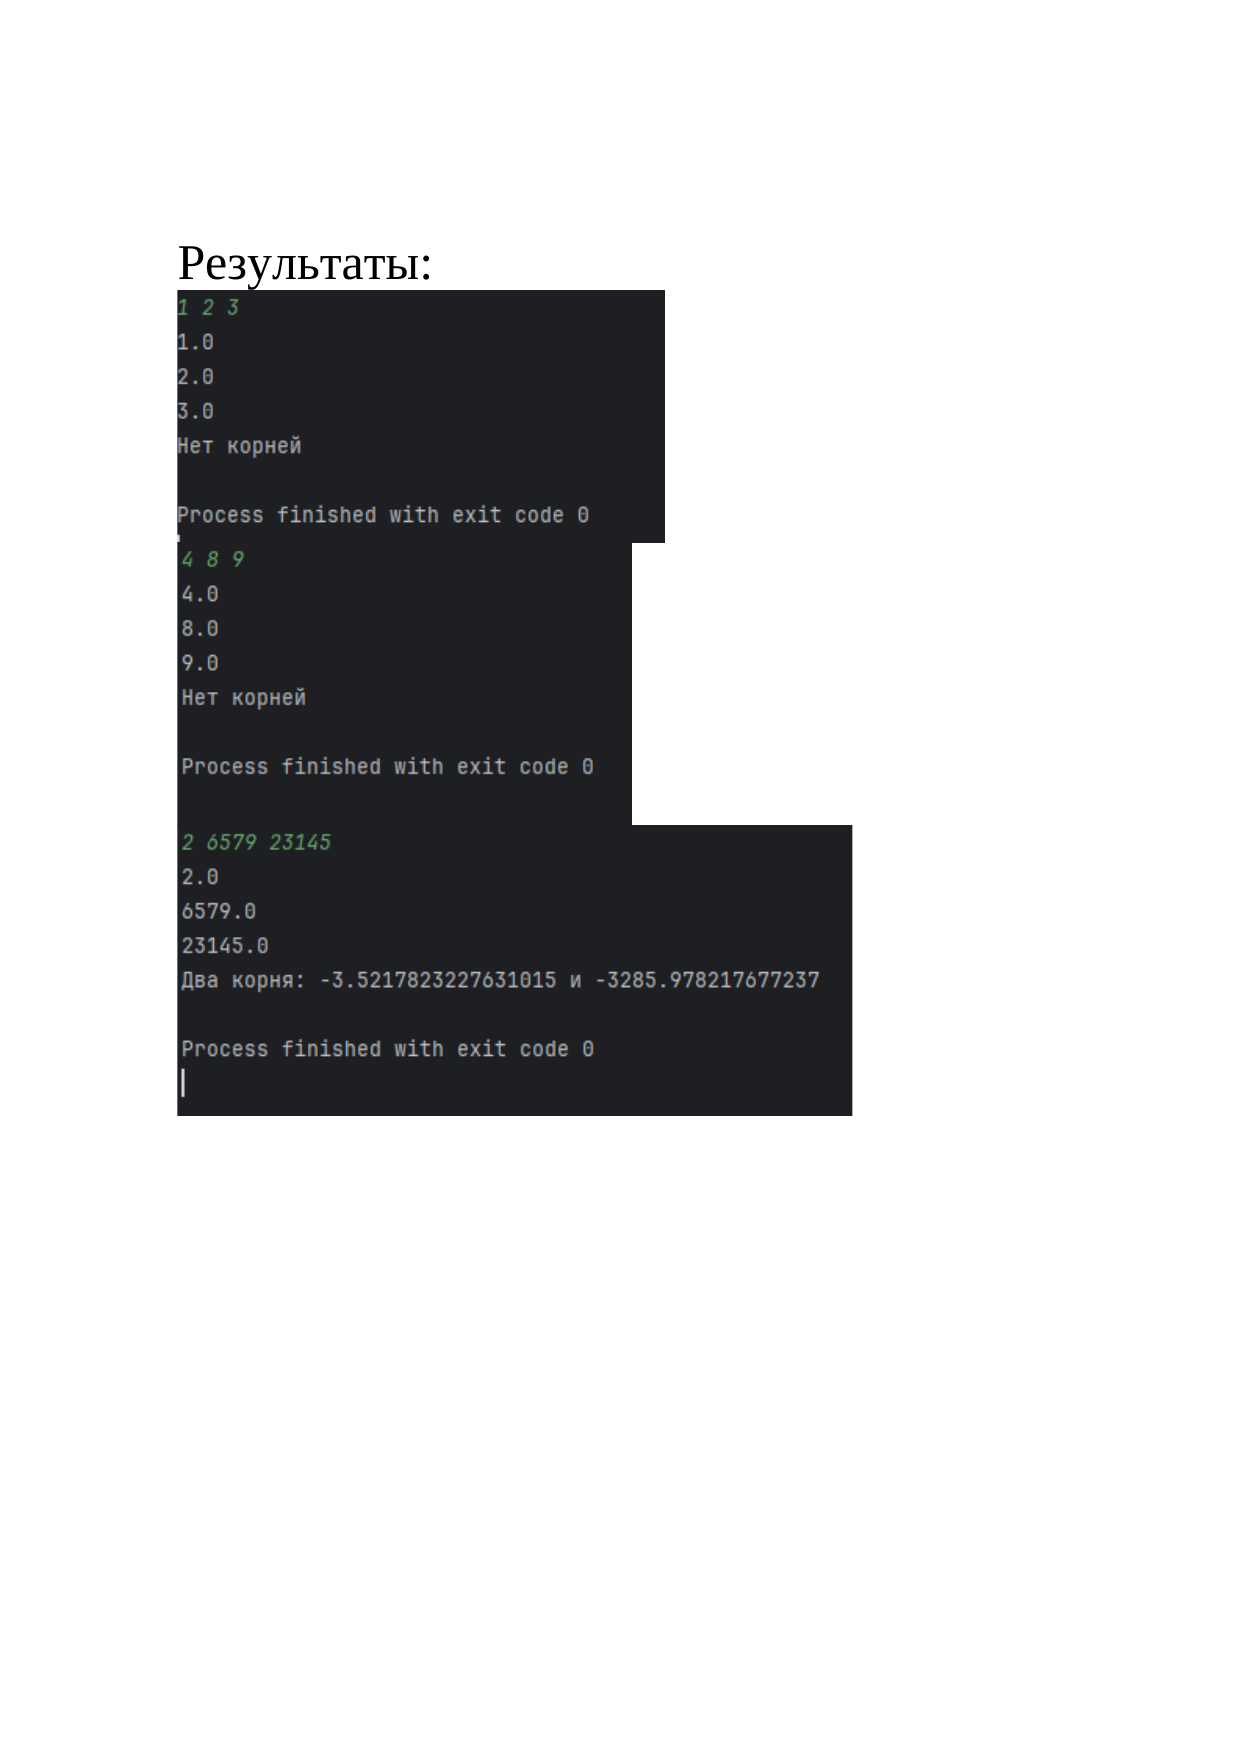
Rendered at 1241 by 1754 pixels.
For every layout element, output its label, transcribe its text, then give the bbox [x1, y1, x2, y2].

picture [177, 290, 853, 1116]
text Результаты: [177, 233, 1152, 291]
